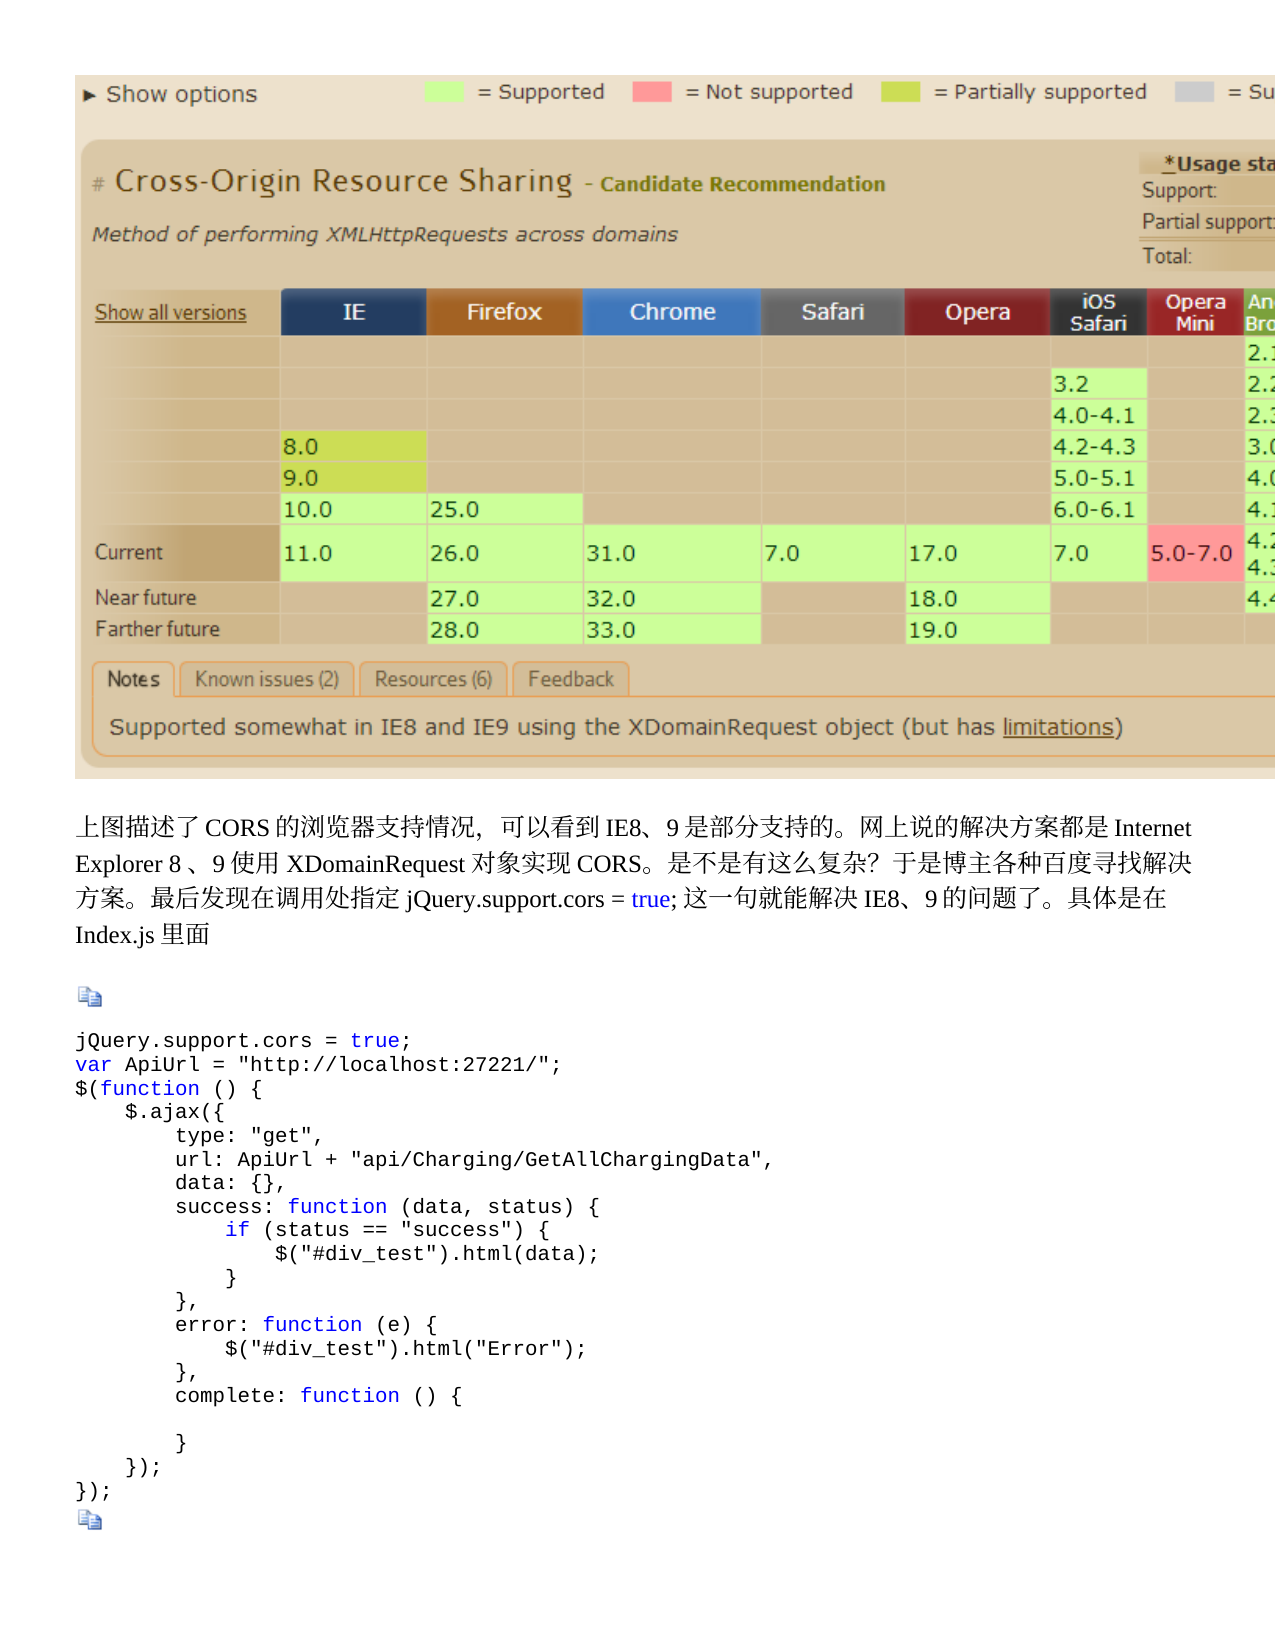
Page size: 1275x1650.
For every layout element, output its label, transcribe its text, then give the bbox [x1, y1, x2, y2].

text data: {}, [75, 1172, 1200, 1196]
picture [75, 75, 1275, 779]
text $("#div_test").html(data); [75, 1243, 1200, 1267]
text }, [75, 1290, 1200, 1314]
picture [75, 980, 107, 1012]
text } [75, 1432, 1200, 1456]
text }, [75, 1361, 1200, 1385]
text 上图描述了CORS的浏览器支持情况，可以看到IE8、9是部分支持的。网上说的解决方案都是Internet Explorer 8 、9使用 XDomainRequest 对象实现CORS。是不是有这么复杂？于是博主各种百度寻找解决方案。最后发现在调用处指定 jQuery.support.cors = true; 这一句就能解决IE8、9的问题了。具体是在Index.js里面 [75, 807, 1200, 951]
text $(function () { [75, 1078, 1200, 1101]
text }); [75, 1479, 1200, 1503]
text success: function (data, status) { [75, 1196, 1200, 1219]
text type: "get", [75, 1125, 1200, 1148]
text } [75, 1267, 1200, 1290]
text url: ApiUrl + "api/Charging/GetAllChargingData", [75, 1148, 1200, 1172]
text var ApiUrl = "http://localhost:27221/"; [75, 1054, 1200, 1078]
text jQuery.support.cors = true; [75, 1030, 1200, 1054]
text if (status == "success") { [75, 1219, 1200, 1243]
text error: function (e) { [75, 1314, 1200, 1338]
text complete: function () { [75, 1385, 1200, 1409]
picture [75, 1503, 107, 1535]
text $("#div_test").html("Error"); [75, 1338, 1200, 1361]
text $.ajax({ [75, 1101, 1200, 1125]
text }); [75, 1456, 1200, 1479]
